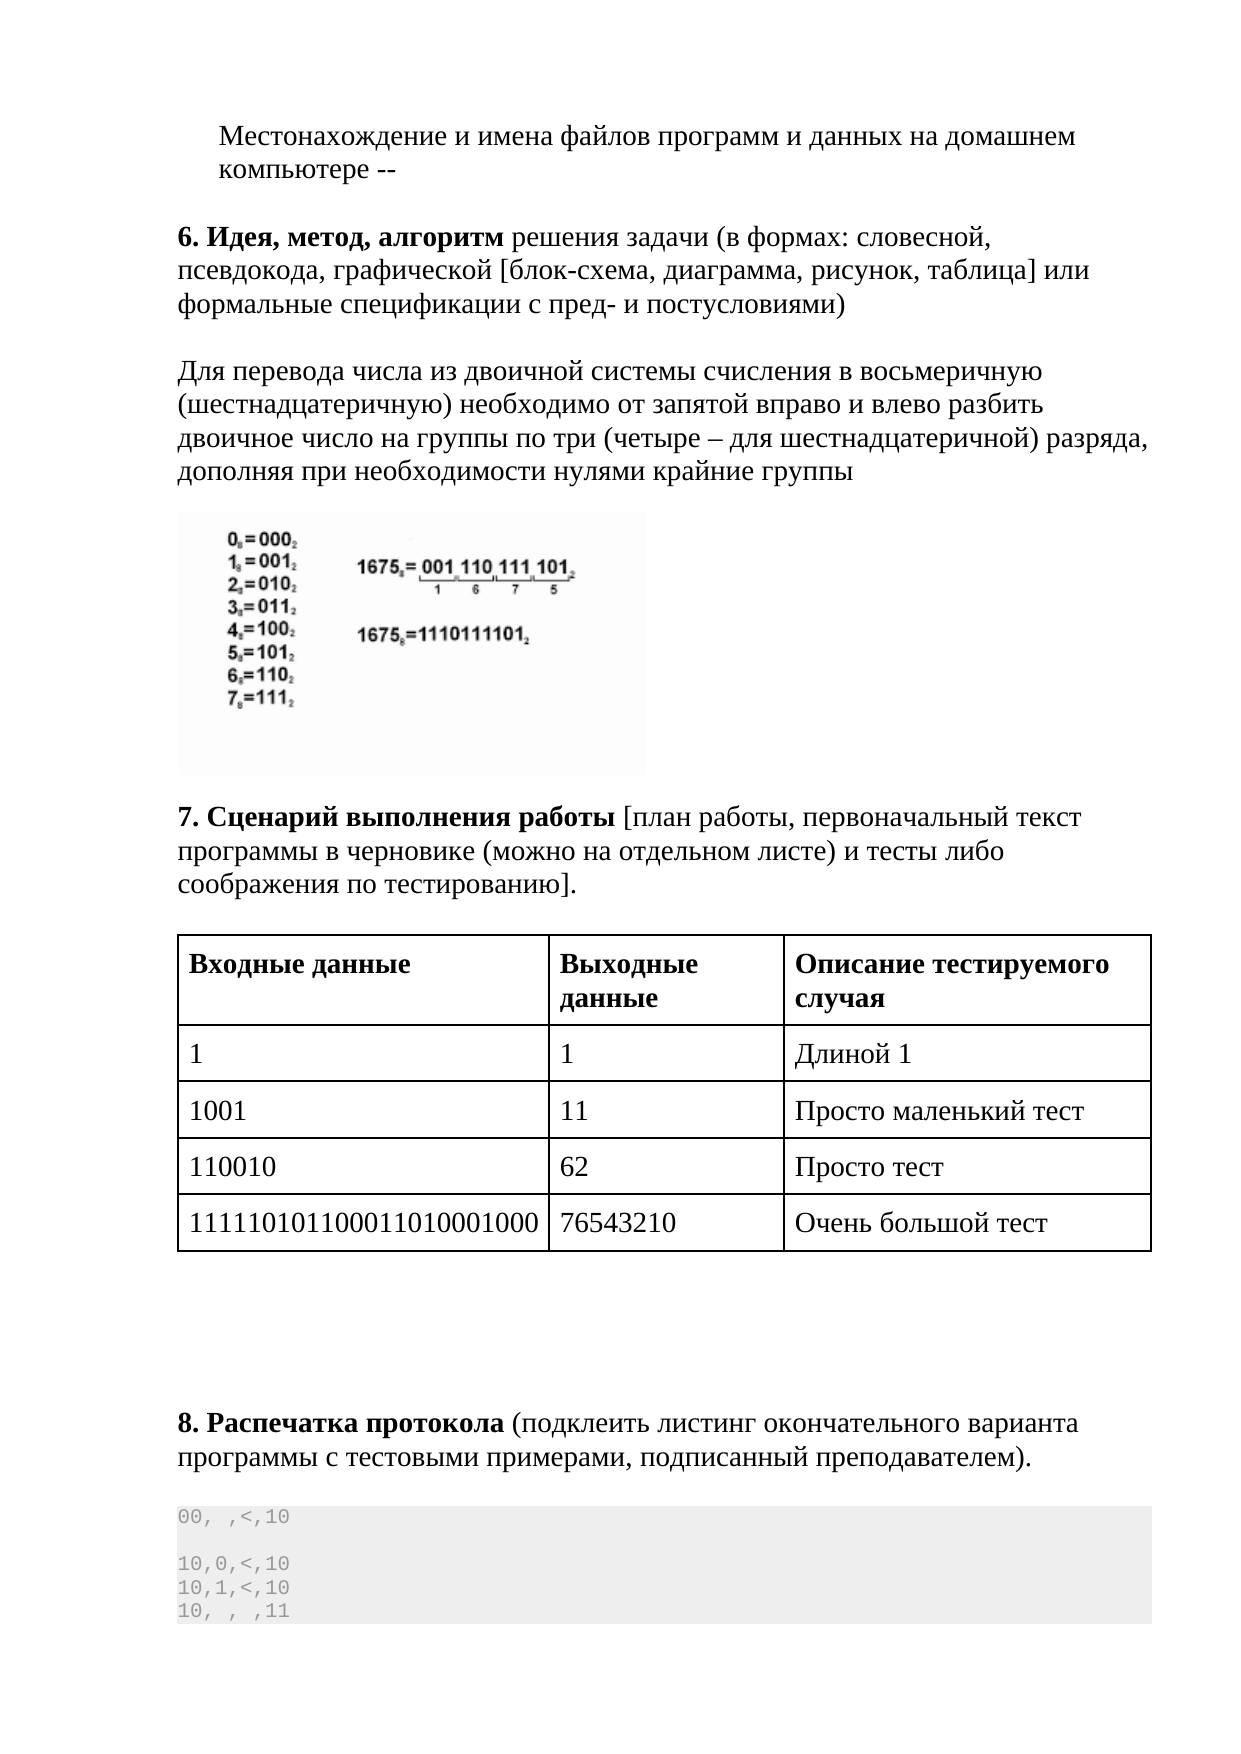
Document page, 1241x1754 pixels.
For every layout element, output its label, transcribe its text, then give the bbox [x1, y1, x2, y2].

table_cell 11 [550, 1082, 783, 1137]
text 10,0,<,10 [177, 1553, 1152, 1577]
text Местонахождение и имена файлов программ и данных на домашнем компьютере -- [218, 118, 1152, 185]
text Для перевода числа из двоичной системы счисления в восьмеричную (шестнадцатеричную) необходимо от запятой вправо и влево разбить двоичное число на группы по три (четыре – для шестнадцатеричной) разряда, дополняя при необходимости нулями крайние группы [177, 353, 1152, 487]
table_cell Очень большой тест [785, 1195, 1150, 1249]
text 8. Распечатка протокола (подклеить листинг окончательного варианта программы с тестовыми примерами, подписанный преподавателем). [177, 1405, 1152, 1472]
text 10,1,<,10 [177, 1577, 1152, 1601]
table_header Входные данные [179, 936, 548, 1024]
table_cell Длиной 1 [785, 1026, 1150, 1080]
table_cell Просто маленький тест [785, 1082, 1150, 1137]
table_cell Просто тест [785, 1139, 1150, 1193]
table_cell 1 [179, 1026, 548, 1080]
table_cell 1001 [179, 1082, 548, 1137]
table_header Описание тестируемого случая [785, 936, 1150, 1024]
table_cell 62 [550, 1139, 783, 1193]
picture [177, 512, 646, 775]
text 10, , ,11 [177, 1601, 1152, 1624]
text 6. Идея, метод, алгоритм решения задачи (в формах: словесной, псевдокода, графической [блок-схема, диаграмма, рисунок, таблица] или формальные спецификации с пред- и постусловиями) [177, 219, 1127, 319]
table_cell 1 [550, 1026, 783, 1080]
table_cell 76543210 [550, 1195, 783, 1249]
text 00, ,<,10 [177, 1506, 1152, 1529]
text 7. Сценарий выполнения работы [план работы, первоначальный текст программы в черновике (можно на отдельном листе) и тесты либо соображения по тестированию]. [177, 799, 1152, 900]
table_cell 111110101100011010001000 [179, 1195, 548, 1249]
table_header Выходные данные [550, 936, 783, 1024]
table_cell 110010 [179, 1139, 548, 1193]
